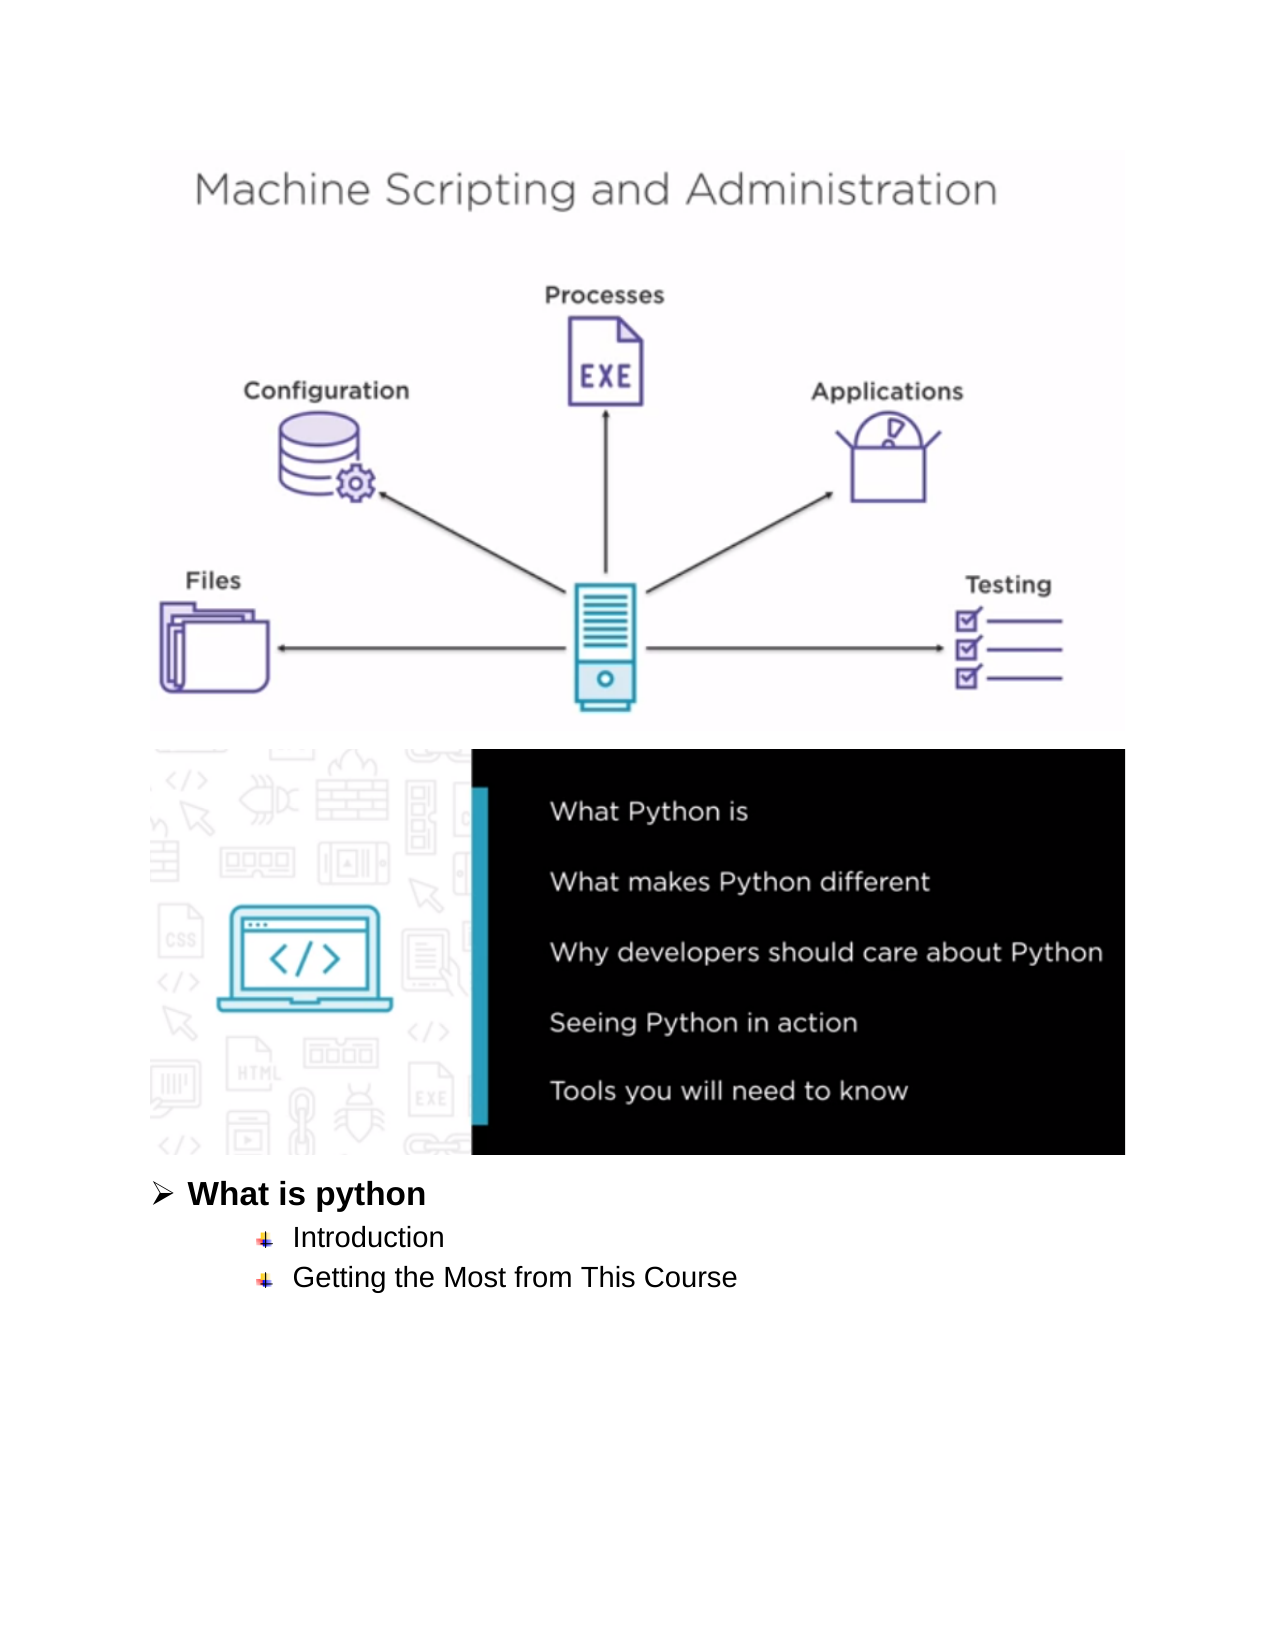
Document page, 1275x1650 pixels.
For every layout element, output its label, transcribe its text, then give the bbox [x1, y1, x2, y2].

subtitle Getting the Most from This Course [255, 1260, 1125, 1294]
picture [256, 1271, 273, 1288]
picture [150, 749, 1125, 1155]
subtitle Introduction [255, 1220, 1125, 1253]
picture [256, 1230, 273, 1248]
subtitle What is python [150, 1174, 1125, 1213]
picture [150, 150, 1125, 731]
